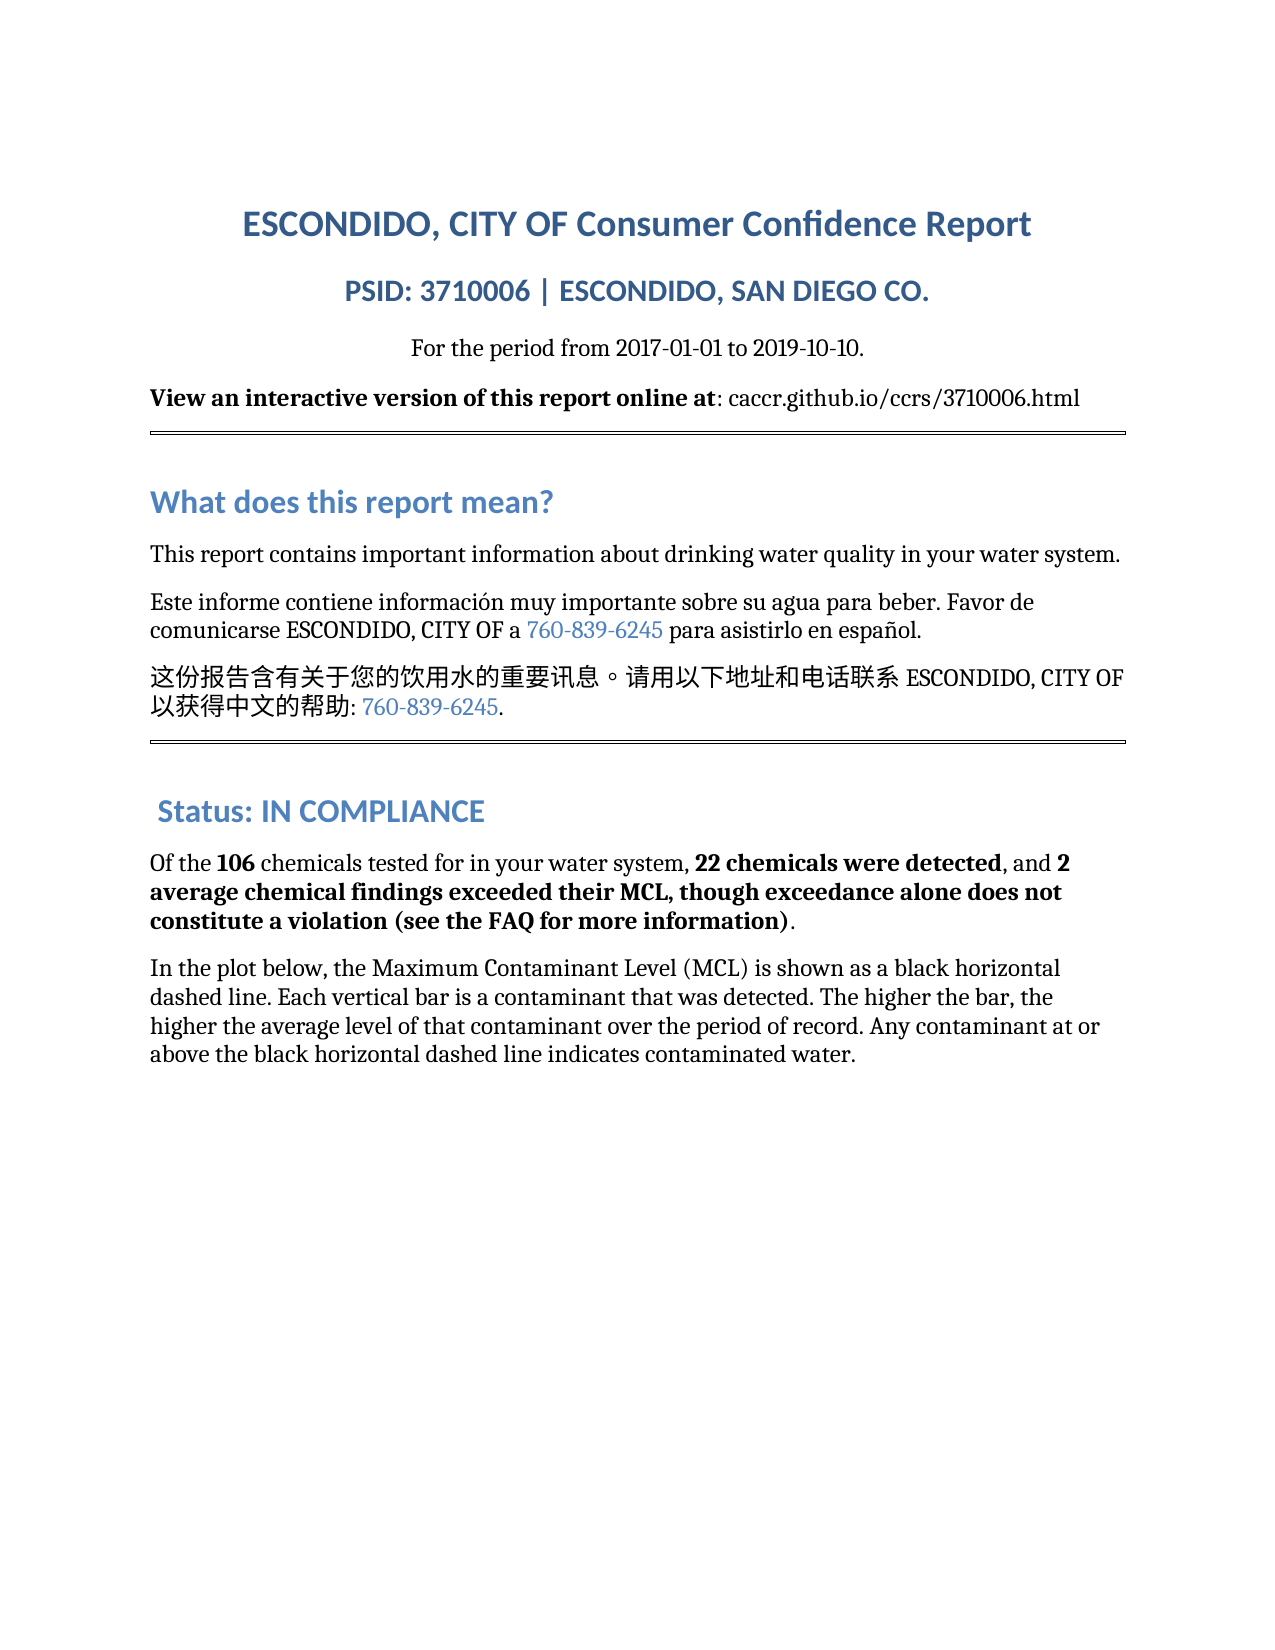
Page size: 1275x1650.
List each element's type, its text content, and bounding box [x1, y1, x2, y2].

subtitle What does this report mean? [150, 481, 1125, 521]
text 这份报告含有关于您的饮用水的重要讯息。请用以下地址和电话联系 ESCONDIDO, CITY OF 以获得中文的帮助: 760-839-6245. [150, 664, 1125, 721]
text Este informe contiene información muy importante sobre su agua para beber. Favor de comunicarse ESCONDIDO, CITY OF a 760-839-6245 para asistirlo en español. [150, 588, 1125, 645]
text View an interactive version of this report online at: caccr.github.io/ccrs/3710006.html [150, 383, 1125, 412]
title ESCONDIDO, CITY OF Consumer Confidence Report [150, 200, 1125, 246]
text This report contains important information about drinking water quality in your water system. [150, 540, 1125, 569]
text For the period from 2017-01-01 to 2019-10-10. [150, 334, 1125, 363]
text In the plot below, the Maximum Contaminant Level (MCL) is shown as a black horizontal dashed line. Each vertical bar is a contaminant that was detected. The higher the bar, the higher the average level of that contaminant over the period of record. Any contaminant at or above the black horizontal dashed line indicates contaminated water. [150, 954, 1125, 1069]
subtitle Status: IN COMPLIANCE [150, 790, 1125, 830]
text Of the 106 chemicals tested for in your water system, 22 chemicals were detected, and 2 average chemical findings exceeded their MCL, though exceedance alone does not constitute a violation (see the FAQ for more information). [150, 849, 1125, 935]
subtitle PSID: 3710006 | ESCONDIDO, SAN DIEGO CO. [150, 271, 1125, 309]
